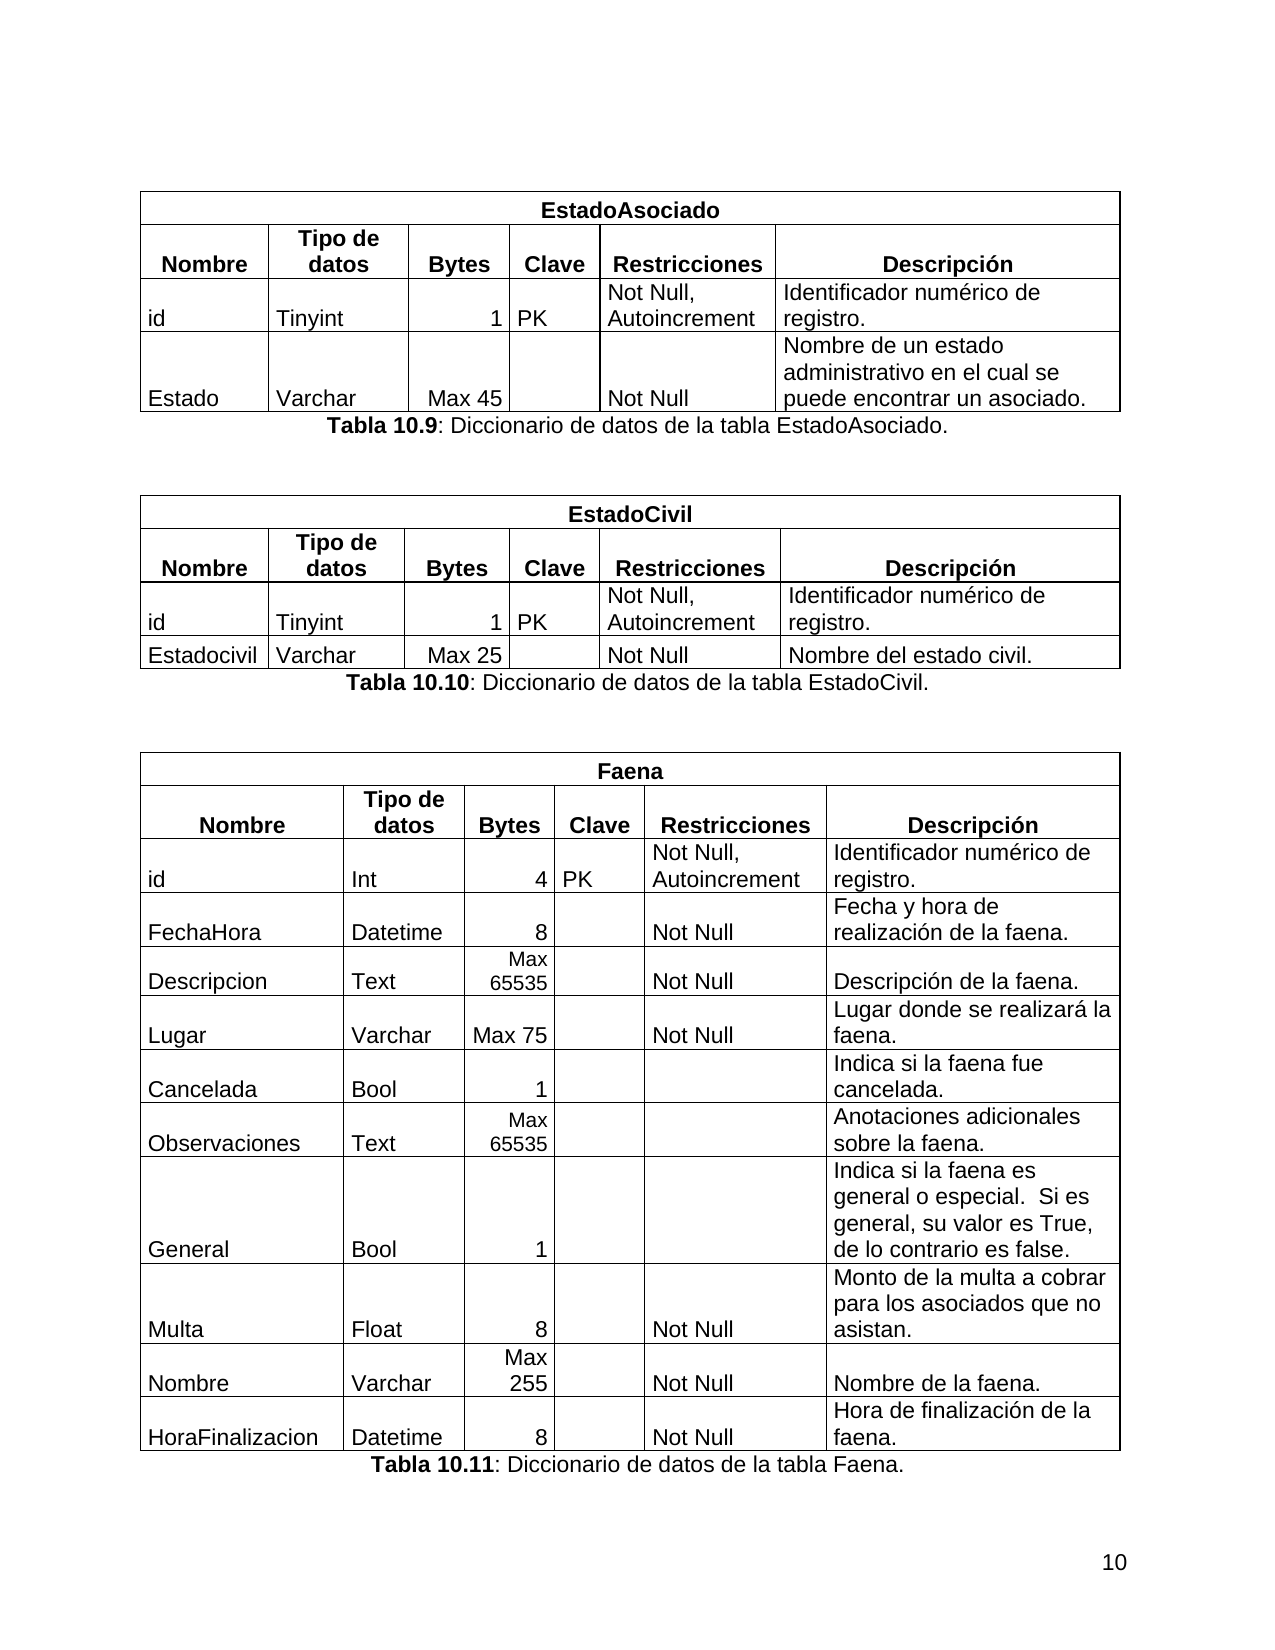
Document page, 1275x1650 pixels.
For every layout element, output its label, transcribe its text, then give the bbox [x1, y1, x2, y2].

table_cell Descripción de la faena. [827, 947, 1119, 995]
table_cell 4 [465, 839, 554, 892]
table_cell Identificador numérico de registro. [827, 839, 1119, 892]
table_cell Lugar donde se realizará la faena. [827, 996, 1119, 1048]
table_cell Varchar [269, 636, 404, 668]
table_cell [645, 1157, 826, 1262]
table_header EstadoCivil [141, 496, 1119, 528]
table_cell Multa [141, 1264, 343, 1342]
table_cell [645, 1103, 826, 1156]
table_cell Fecha y hora de realización de la faena. [827, 893, 1119, 946]
table_cell Not Null [645, 1397, 826, 1450]
table_cell [555, 1397, 644, 1450]
table_cell Max 255 [465, 1344, 554, 1396]
text Tabla 10.11: Diccionario de datos de la tabla Faena. [148, 1451, 1127, 1477]
table_cell Clave [555, 786, 644, 838]
table_cell id [141, 839, 343, 892]
table_cell Restricciones [600, 529, 780, 581]
table_cell 8 [465, 1264, 554, 1342]
table_cell Varchar [269, 332, 408, 411]
table_cell HoraFinalizacion [141, 1397, 343, 1450]
table_cell Not Null [645, 893, 826, 946]
table_cell Bytes [405, 529, 509, 581]
table_cell [555, 1050, 644, 1102]
table_cell PK [510, 279, 599, 331]
table_cell [645, 1050, 826, 1102]
table_cell Tinyint [269, 279, 408, 331]
table_cell Tinyint [269, 583, 404, 635]
table_cell Int [344, 839, 464, 892]
table_cell Restricciones [645, 786, 826, 838]
table_cell Descripción [781, 529, 1119, 581]
table_cell Observaciones [141, 1103, 343, 1156]
table_cell Nombre de la faena. [827, 1344, 1119, 1396]
table_cell Not Null, Autoincrement [601, 279, 775, 331]
table_cell Not Null [645, 947, 826, 995]
table_cell Clave [510, 225, 599, 277]
table_cell General [141, 1157, 343, 1262]
table_cell [555, 1264, 644, 1342]
table_cell Max 25 [405, 636, 509, 668]
table_cell [555, 947, 644, 995]
table_cell Cancelada [141, 1050, 343, 1102]
table_cell Datetime [344, 1397, 464, 1450]
table_cell [555, 996, 644, 1048]
table_cell Bool [344, 1050, 464, 1102]
table_cell Not Null, Autoincrement [645, 839, 826, 892]
table_cell Hora de finalización de la faena. [827, 1397, 1119, 1450]
table_cell Not Null [600, 636, 780, 668]
table_cell Nombre del estado civil. [781, 636, 1119, 668]
table_cell [555, 1157, 644, 1262]
table_cell 1 [465, 1157, 554, 1262]
table_cell PK [510, 583, 599, 635]
table_cell Nombre [141, 1344, 343, 1396]
table_cell Indica si la faena es general o especial. Si es general, su valor es True, de lo contrario es false. [827, 1157, 1119, 1262]
table_cell Not Null [645, 1264, 826, 1342]
table_cell Descripción [827, 786, 1119, 838]
table_cell Identificador numérico de registro. [776, 279, 1119, 331]
table_cell 1 [405, 583, 509, 635]
table_cell Identificador numérico de registro. [781, 583, 1119, 635]
table_cell Max 45 [409, 332, 509, 411]
table_cell Not Null [645, 1344, 826, 1396]
table_header EstadoAsociado [141, 192, 1119, 224]
table_cell 1 [409, 279, 509, 331]
table_cell Restricciones [601, 225, 775, 277]
table_cell Bytes [409, 225, 509, 277]
table_cell Max 75 [465, 996, 554, 1048]
table_cell [510, 636, 599, 668]
table_cell Tipo de datos [269, 529, 404, 581]
table_cell [555, 893, 644, 946]
table_cell id [141, 279, 268, 331]
table_cell Nombre [141, 225, 268, 277]
table_cell Tipo de datos [344, 786, 464, 838]
table_cell Nombre [141, 529, 268, 581]
table_cell Max 65535 [465, 947, 554, 995]
table_cell 8 [465, 893, 554, 946]
table_header Faena [141, 753, 1119, 784]
table_cell Estadocivil [141, 636, 268, 668]
table_cell Varchar [344, 996, 464, 1048]
table_cell Indica si la faena fue cancelada. [827, 1050, 1119, 1102]
table_cell Float [344, 1264, 464, 1342]
table_cell 1 [465, 1050, 554, 1102]
table_cell Text [344, 1103, 464, 1156]
table_cell Tipo de datos [269, 225, 408, 277]
table_cell Nombre [141, 786, 343, 838]
table_cell Not Null [645, 996, 826, 1048]
text Tabla 10.9: Diccionario de datos de la tabla EstadoAsociado. [148, 412, 1127, 439]
table_cell [510, 332, 599, 411]
table_cell Text [344, 947, 464, 995]
table_cell Datetime [344, 893, 464, 946]
table_cell FechaHora [141, 893, 343, 946]
table_cell Varchar [344, 1344, 464, 1396]
table_cell Clave [510, 529, 599, 581]
table_cell Not Null, Autoincrement [600, 583, 780, 635]
table_cell PK [555, 839, 644, 892]
table_cell Nombre de un estado administrativo en el cual se puede encontrar un asociado. [776, 332, 1119, 411]
table_cell [555, 1103, 644, 1156]
table_cell Monto de la multa a cobrar para los asociados que no asistan. [827, 1264, 1119, 1342]
table_cell Descripcion [141, 947, 343, 995]
table_cell 8 [465, 1397, 554, 1450]
table_cell Bool [344, 1157, 464, 1262]
text Tabla 10.10: Diccionario de datos de la tabla EstadoCivil. [148, 669, 1127, 695]
table_cell Descripción [776, 225, 1119, 277]
table_cell Max 65535 [465, 1103, 554, 1156]
table_cell [555, 1344, 644, 1396]
table_cell id [141, 583, 268, 635]
table_cell Bytes [465, 786, 554, 838]
table_cell Estado [141, 332, 268, 411]
table_cell Anotaciones adicionales sobre la faena. [827, 1103, 1119, 1156]
table_cell Lugar [141, 996, 343, 1048]
table_cell Not Null [601, 332, 775, 411]
